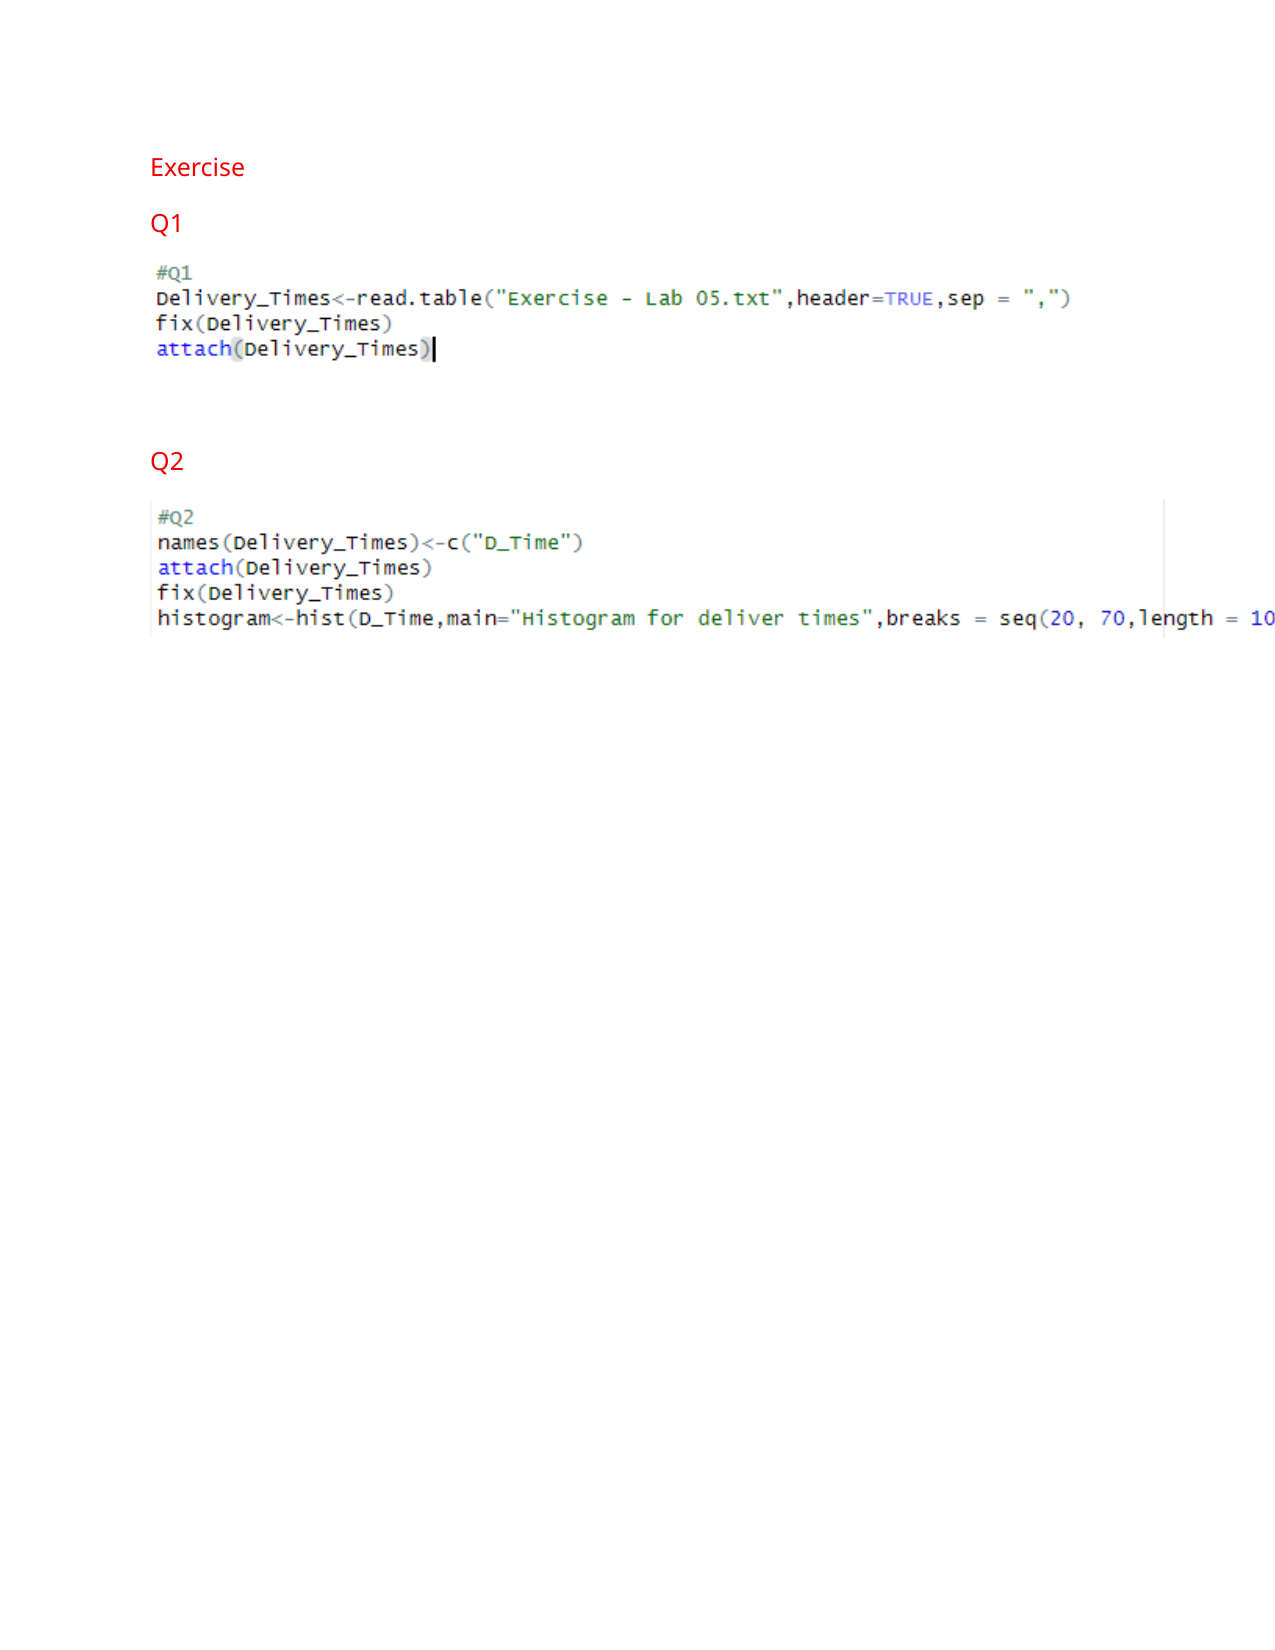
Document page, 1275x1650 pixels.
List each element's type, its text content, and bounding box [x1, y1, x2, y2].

text Exercise [150, 150, 1125, 184]
picture [150, 499, 1275, 638]
picture [150, 261, 1094, 367]
text Q1 [150, 206, 1125, 240]
text Q2 [150, 444, 1125, 478]
